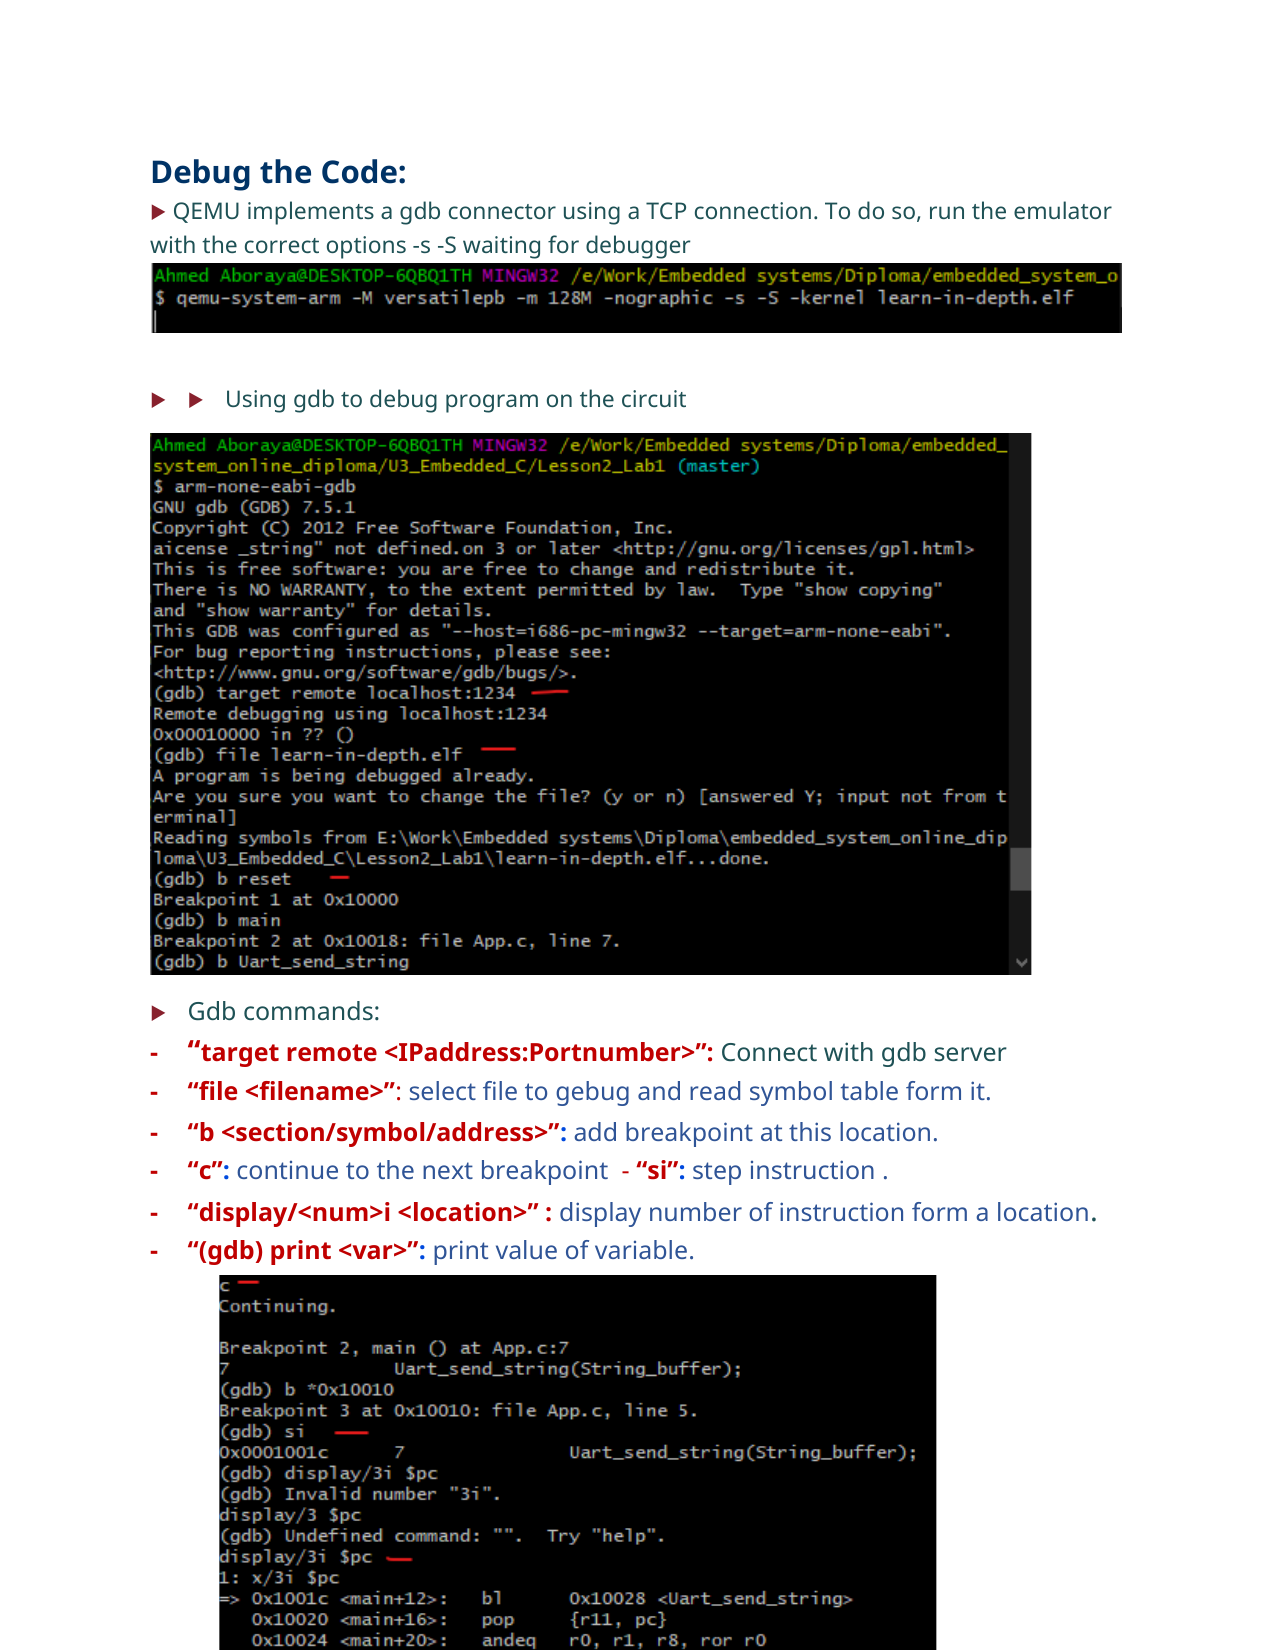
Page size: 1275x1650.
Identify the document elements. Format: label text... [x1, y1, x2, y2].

list Using gdb to debug program on the circuit [150, 279, 1125, 414]
picture [219, 1275, 937, 1650]
list “(gdb) print <var>”: print value of variable. [150, 1233, 1125, 1267]
list Gdb commands: [150, 994, 1125, 1028]
list “target remote <IPaddress:Portnumber>”: Connect with gdb server [150, 1031, 1125, 1070]
list “b <section/symbol/address>”: add breakpoint at this location. [150, 1110, 1125, 1150]
picture [150, 433, 1032, 975]
list “display/<num>i <location>” : display number of instruction form a location. [150, 1190, 1125, 1229]
list “file <filename>”: select file to gebug and read symbol table form it. [150, 1073, 1125, 1107]
text Debug the Code: QEMU implements a gdb connector using a TCP connection. To do so, run the emulator with the correct options -s -S waiting for debugger [150, 150, 1125, 260]
picture [150, 263, 1122, 333]
list “c”: continue to the next breakpoint - “si”: step instruction . [150, 1153, 1125, 1187]
